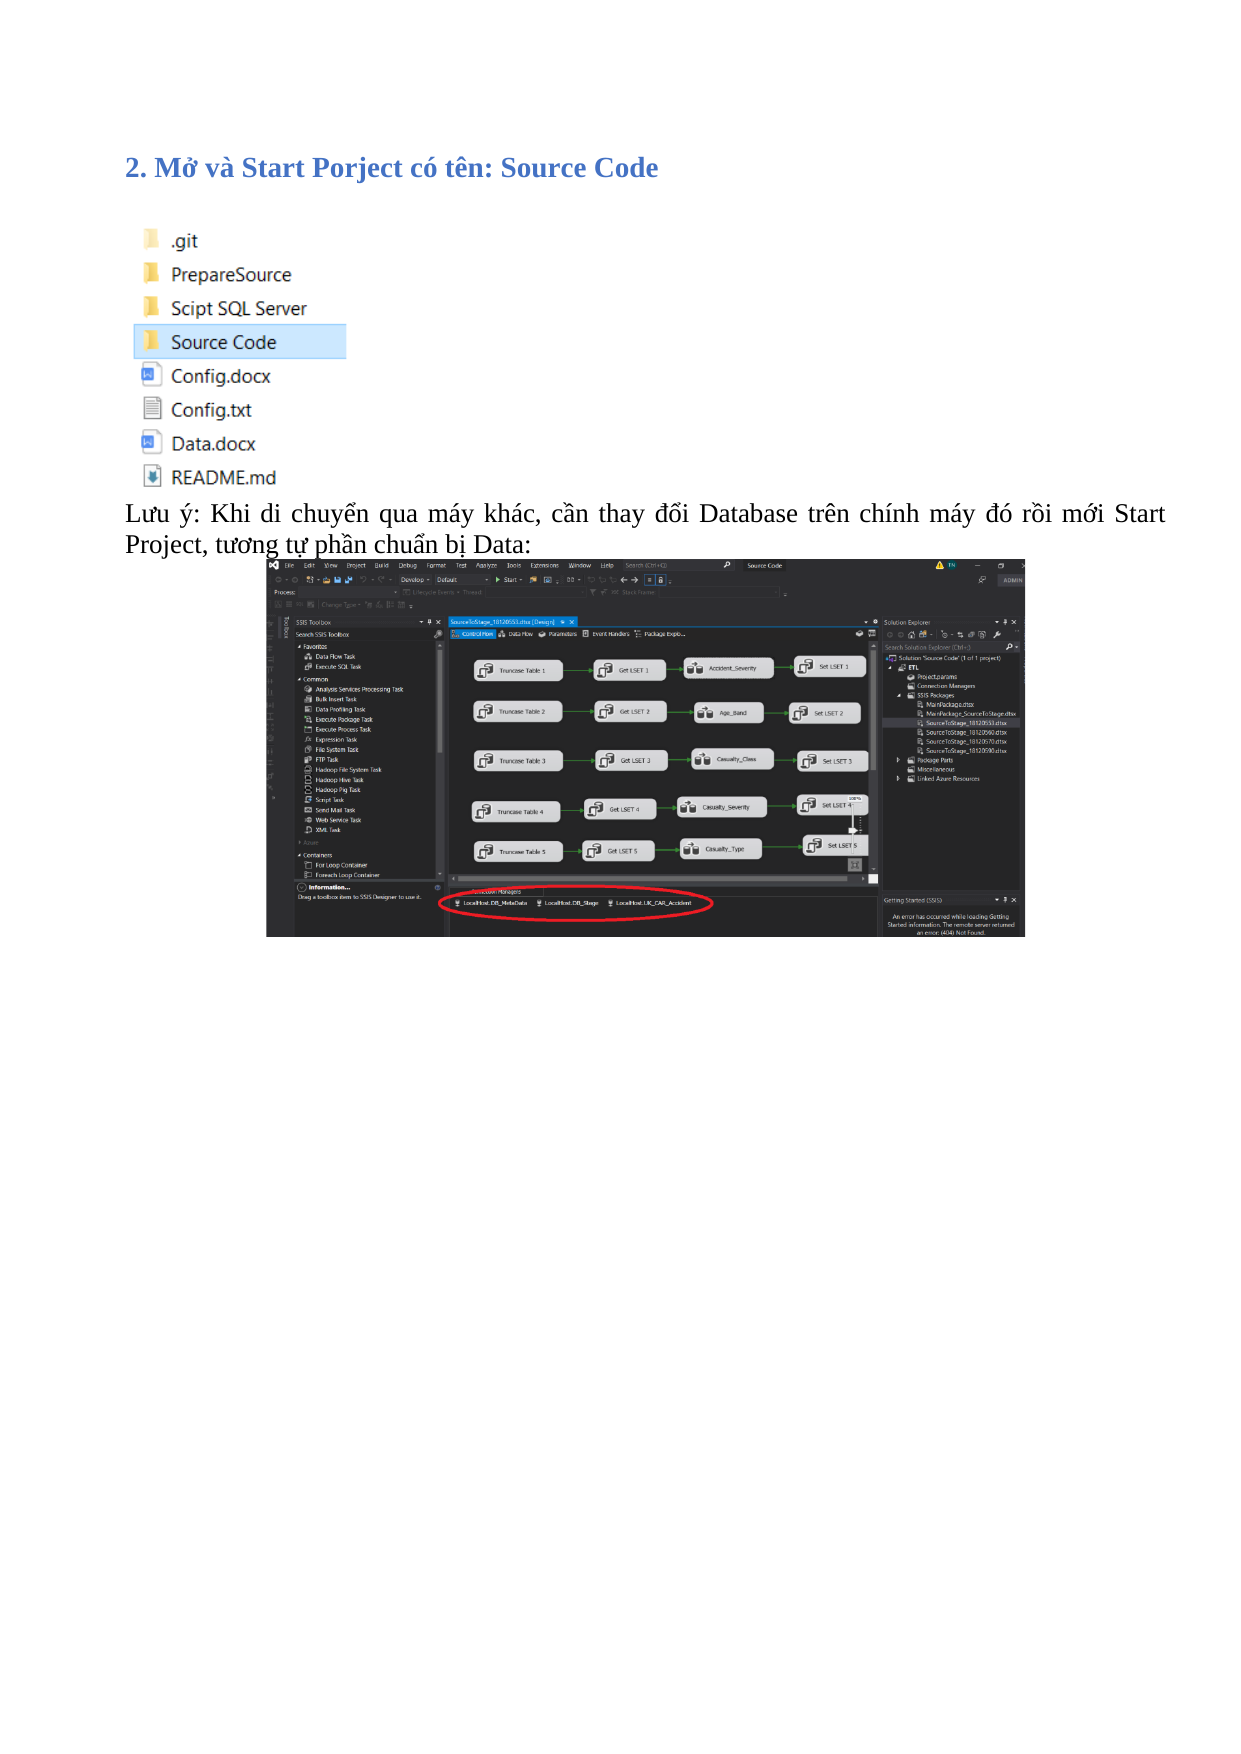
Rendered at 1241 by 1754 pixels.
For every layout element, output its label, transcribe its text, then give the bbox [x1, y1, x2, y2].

list Lưu ý: Khi di chuyển qua máy khác, cần thay đổi Database trên chính máy đó rồi mới Start Project, tương tự phần chuẩn bị Data: [125, 497, 1167, 559]
subtitle Mở và Start Porject có tên: Source Code [125, 150, 1167, 183]
picture [125, 210, 347, 497]
picture [266, 559, 1026, 937]
